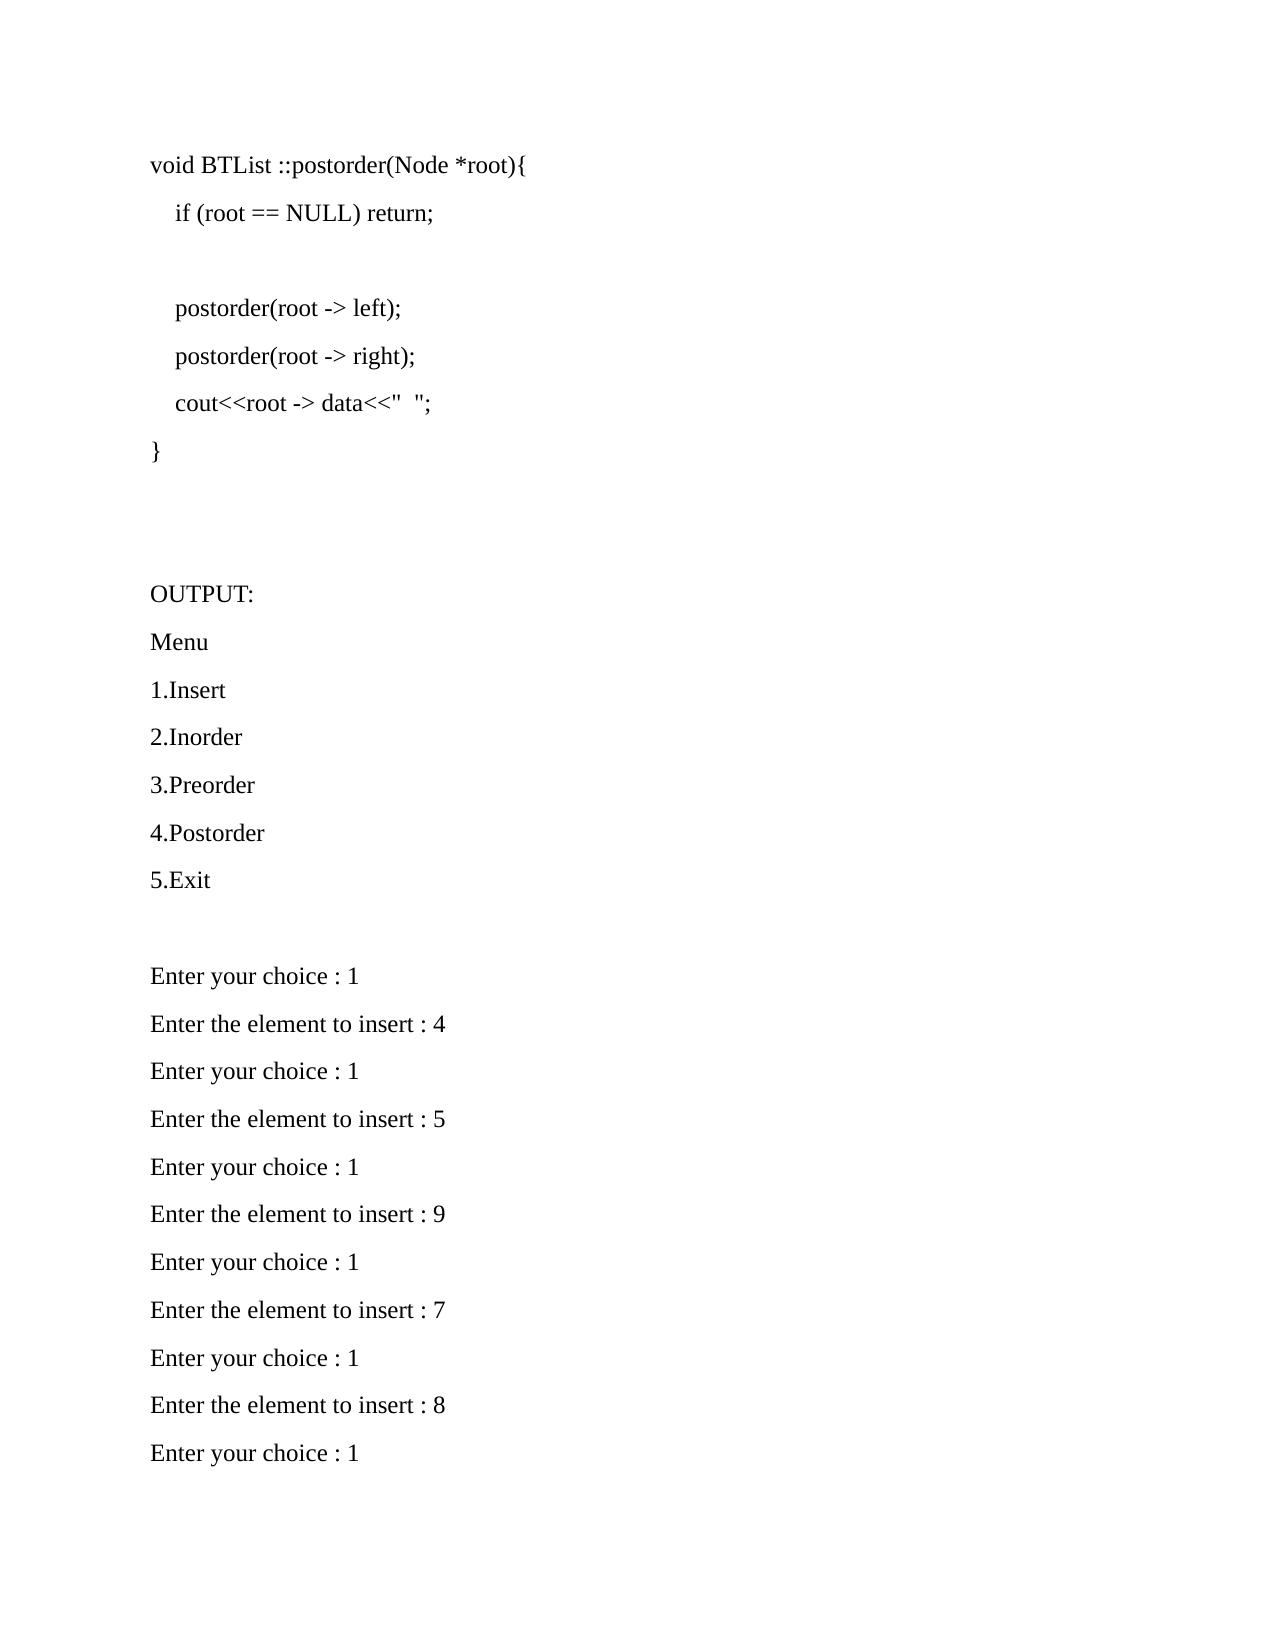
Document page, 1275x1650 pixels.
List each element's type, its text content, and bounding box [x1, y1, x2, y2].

text Enter your choice : 1 [150, 1247, 1125, 1276]
text cout<<root -> data<<" "; [150, 388, 1125, 417]
text 1.Insert [150, 675, 1125, 703]
text OUTPUT: [150, 579, 1125, 608]
text 2.Inorder [150, 722, 1125, 751]
text Enter the element to insert : 4 [150, 1009, 1125, 1037]
text Enter your choice : 1 [150, 1056, 1125, 1085]
text Enter the element to insert : 5 [150, 1104, 1125, 1133]
text Enter your choice : 1 [150, 961, 1125, 990]
text Enter the element to insert : 8 [150, 1390, 1125, 1419]
text Enter your choice : 1 [150, 1438, 1125, 1467]
text Menu [150, 627, 1125, 656]
text 3.Preorder [150, 770, 1125, 799]
text Enter the element to insert : 7 [150, 1295, 1125, 1324]
text 5.Exit [150, 866, 1125, 894]
text } [150, 436, 1125, 465]
text if (root == NULL) return; [150, 198, 1125, 226]
text Enter your choice : 1 [150, 1152, 1125, 1181]
text void BTList ::postorder(Node *root){ [150, 150, 1125, 179]
text 4.Postorder [150, 818, 1125, 847]
text postorder(root -> left); [150, 293, 1125, 322]
text Enter the element to insert : 9 [150, 1199, 1125, 1228]
text Enter your choice : 1 [150, 1343, 1125, 1371]
text postorder(root -> right); [150, 341, 1125, 369]
